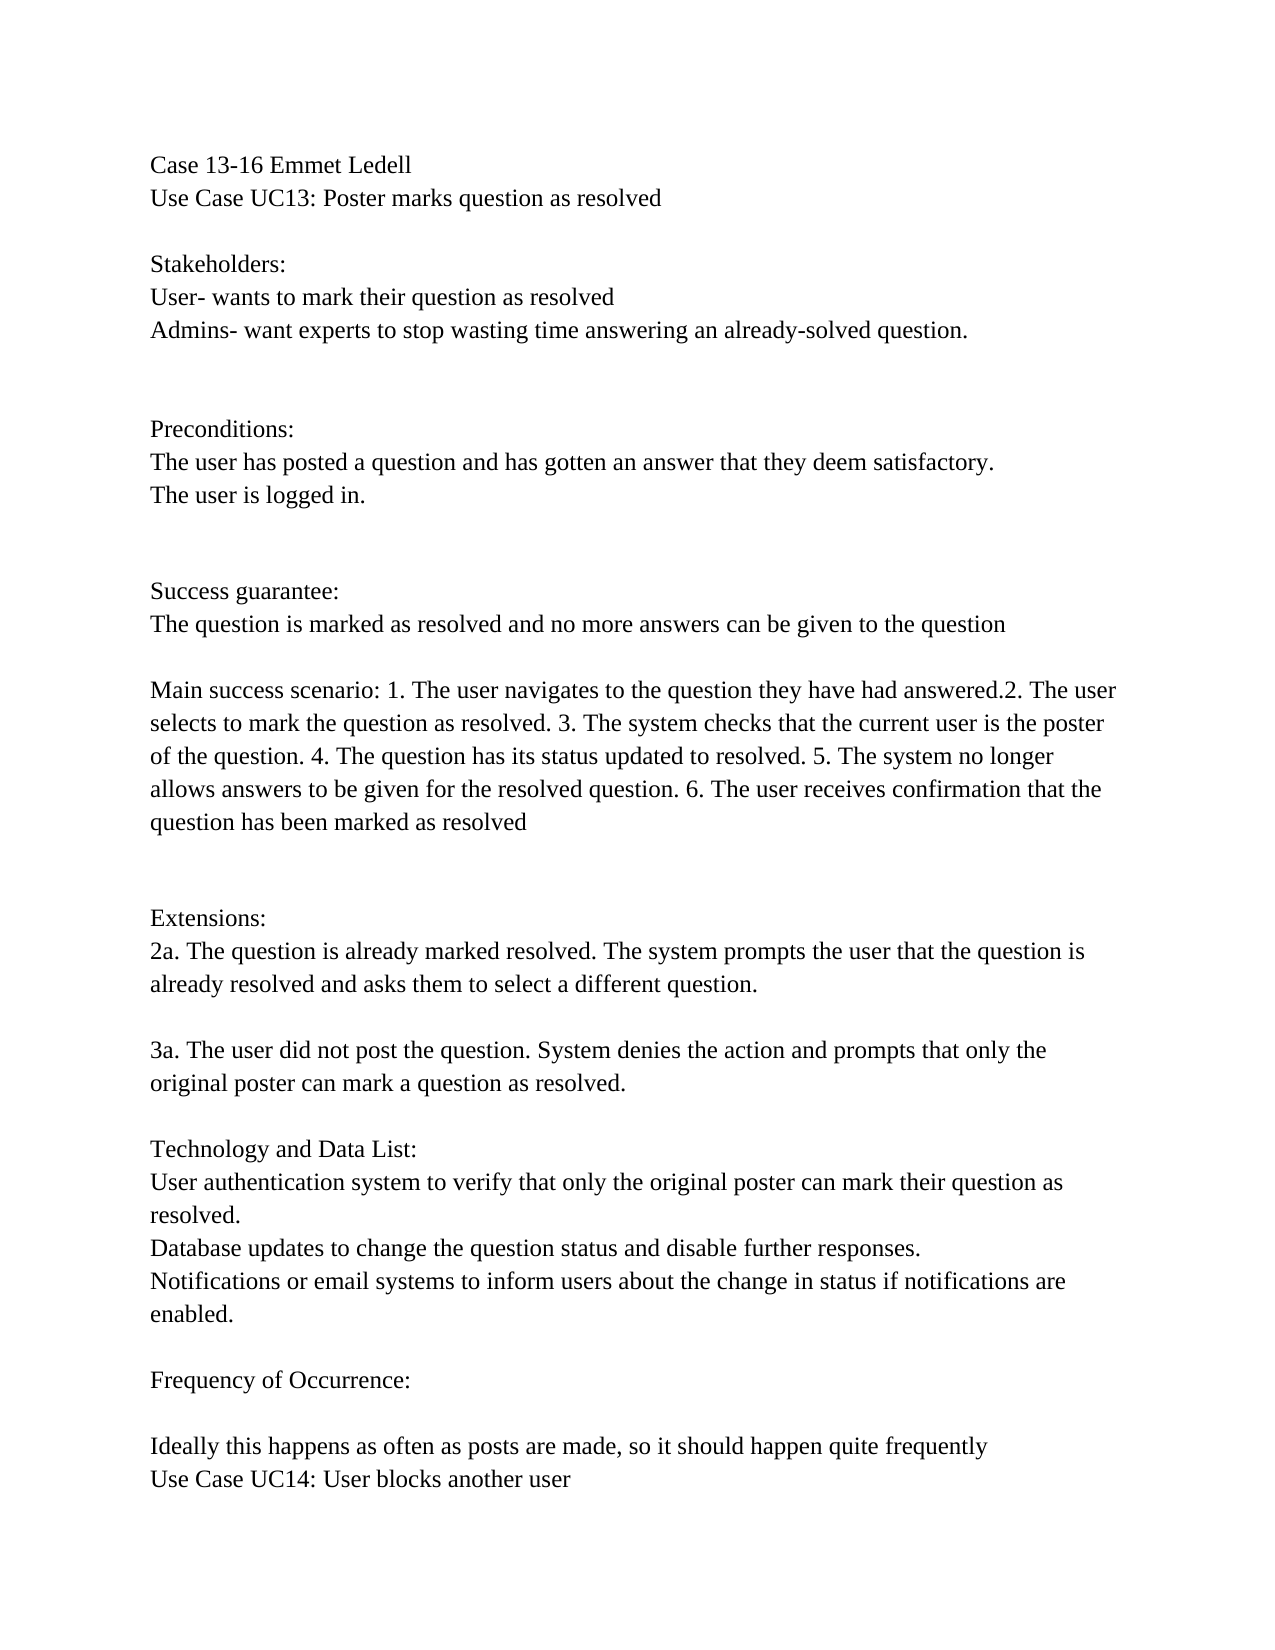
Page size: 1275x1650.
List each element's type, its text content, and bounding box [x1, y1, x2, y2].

text Frequency of Occurrence: [150, 1365, 1125, 1394]
text Use Case UC14: User blocks another user [150, 1464, 1125, 1493]
text Stakeholders: [150, 249, 1125, 278]
text The user has posted a question and has gotten an answer that they deem satisfactory. [150, 447, 1125, 476]
text Main success scenario: 1. The user navigates to the question they have had answered.2. The user selects to mark the question as resolved. 3. The system checks that the current user is the poster of the question. 4. The question has its status updated to resolved. 5. The system no longer allows answers to be given for the resolved question. 6. The user receives confirmation that the question has been marked as resolved [150, 675, 1125, 866]
text Ideally this happens as often as posts are made, so it should happen quite frequently [150, 1431, 1125, 1460]
text Notifications or email systems to inform users about the change in status if notifications are enabled. [150, 1266, 1125, 1328]
text 2a. The question is already marked resolved. The system prompts the user that the question is already resolved and asks them to select a different question. [150, 936, 1125, 998]
text Preconditions: [150, 414, 1125, 443]
text Extensions: [150, 903, 1125, 932]
text Success guarantee: [150, 576, 1125, 605]
text The user is logged in. [150, 480, 1125, 539]
text User- wants to mark their question as resolved [150, 282, 1125, 311]
text Admins- want experts to stop wasting time answering an already-solved question. [150, 315, 1125, 344]
text Technology and Data List: [150, 1134, 1125, 1163]
text Case 13-16 Emmet Ledell [150, 150, 1125, 179]
text User authentication system to verify that only the original poster can mark their question as resolved. [150, 1167, 1125, 1229]
text The question is marked as resolved and no more answers can be given to the question [150, 609, 1125, 638]
text Use Case UC13: Poster marks question as resolved [150, 183, 1125, 212]
text 3a. The user did not post the question. System denies the action and prompts that only the original poster can mark a question as resolved. [150, 1035, 1125, 1097]
text Database updates to change the question status and disable further responses. [150, 1233, 1125, 1262]
